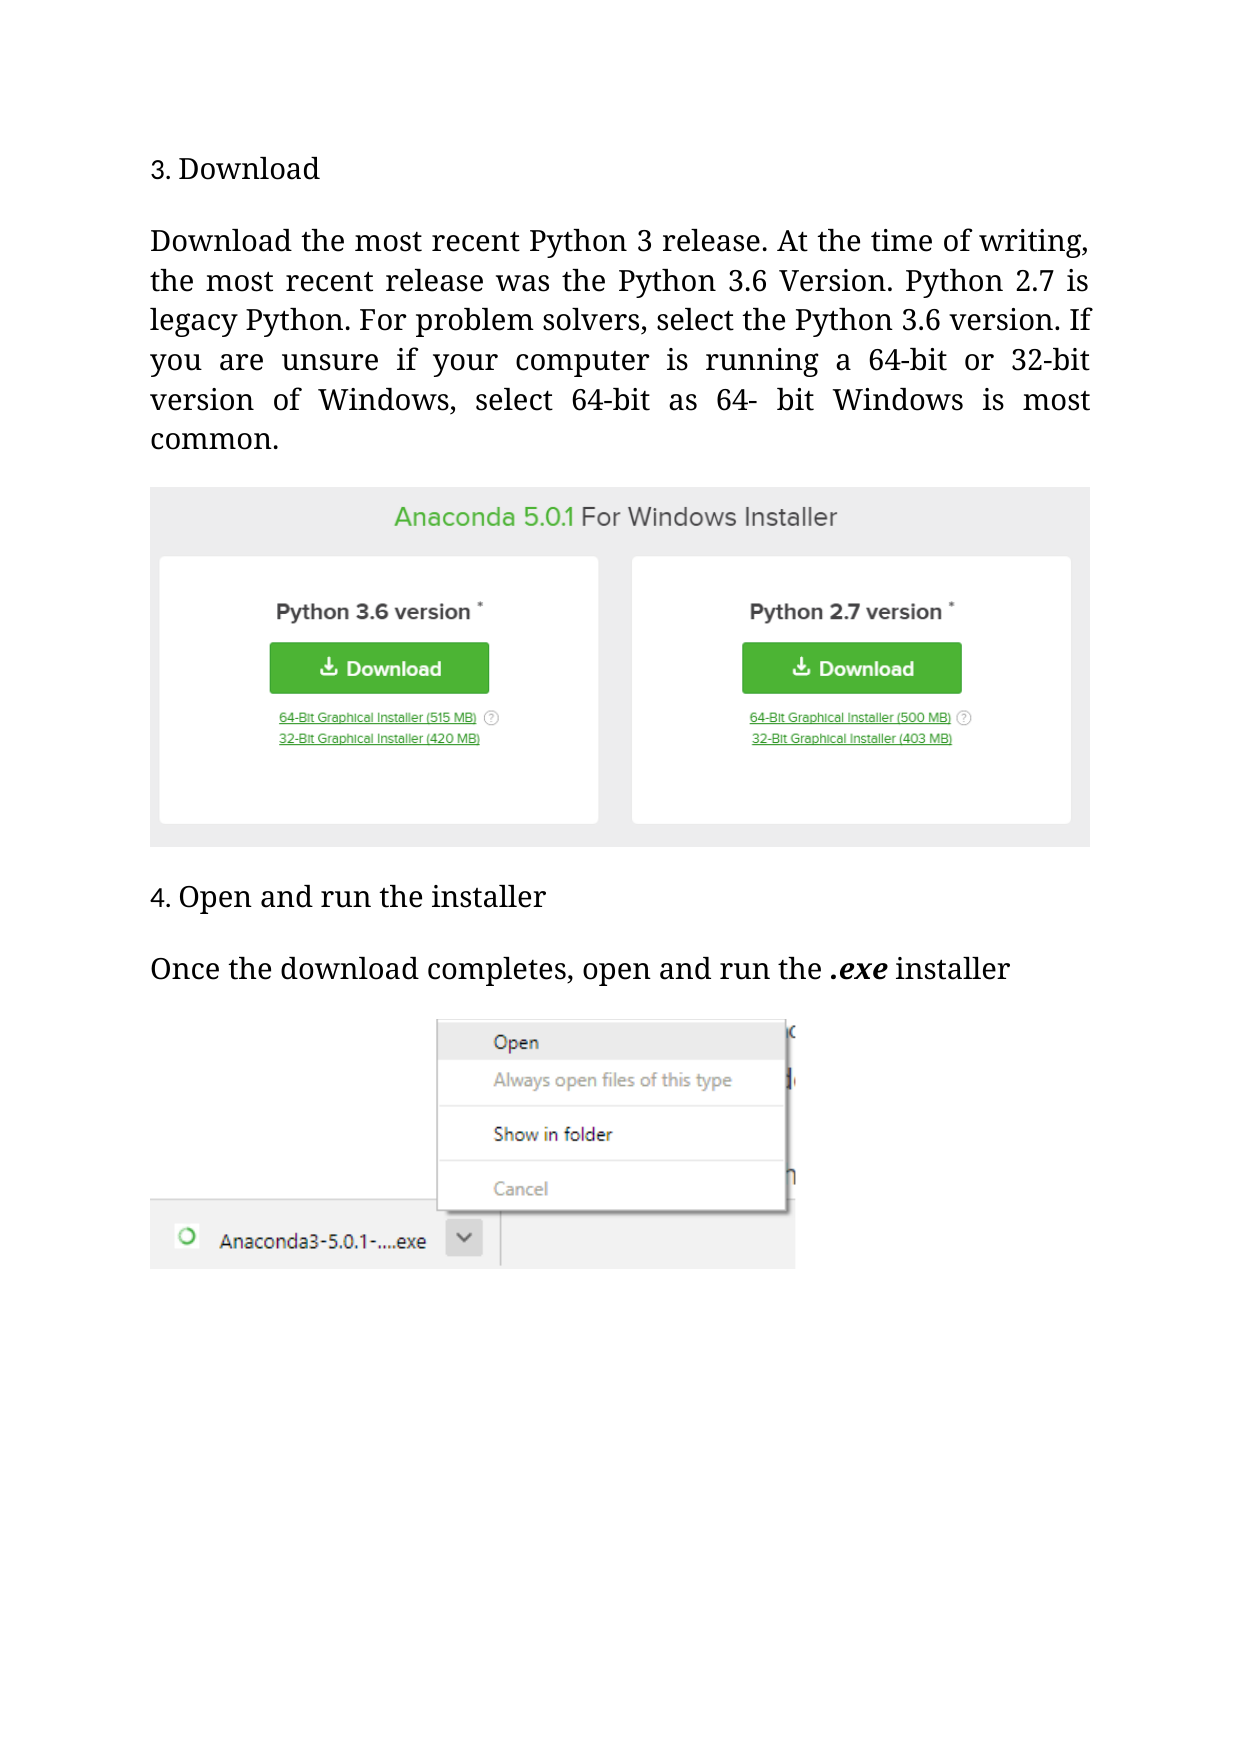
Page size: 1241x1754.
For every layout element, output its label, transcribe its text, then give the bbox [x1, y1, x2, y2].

text Download the most recent Python 3 release. At the time of writing, the most recent release was the Python 3.6 Version. Python 2.7 is legacy Python. For problem solvers, select the Python 3.6 version. If you are unsure if your computer is running a 64-bit or 32-bit version of Windows, select 64-bit as 64- bit Windows is most common. [150, 220, 1091, 458]
text Once the download completes, open and run the .exe installer [150, 948, 1223, 988]
list Download [150, 148, 1223, 188]
picture [150, 487, 1090, 847]
list Open and run the installer [150, 876, 1223, 916]
picture [150, 1019, 796, 1269]
